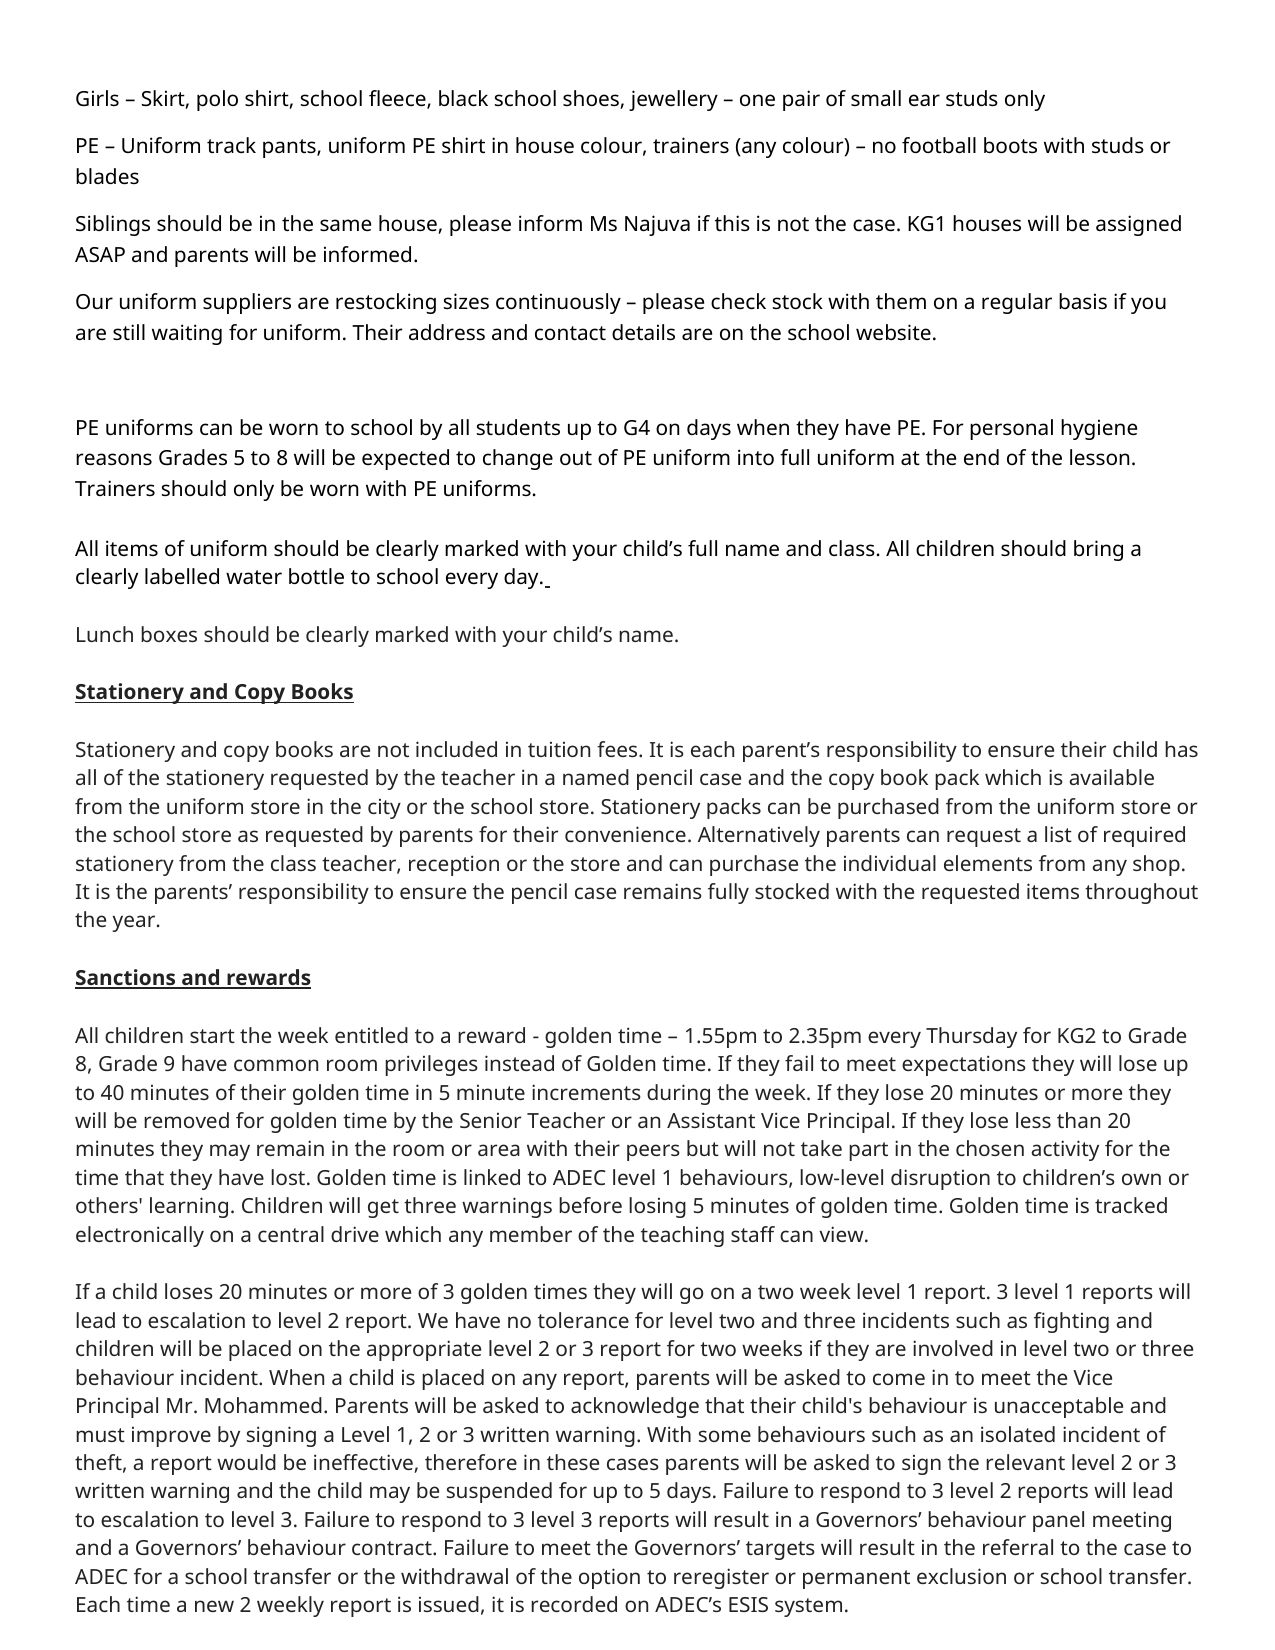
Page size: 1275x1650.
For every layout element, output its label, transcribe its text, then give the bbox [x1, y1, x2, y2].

text If a child loses 20 minutes or more of 3 golden times they will go on a two week level 1 report. 3 level 1 reports will lead to escalation to level 2 report. We have no tolerance for level two and three incidents such as fighting and children will be placed on the appropriate level 2 or 3 report for two weeks if they are involved in level two or three behaviour incident. When a child is placed on any report, parents will be asked to come in to meet the Vice Principal Mr. Mohammed. Parents will be asked to acknowledge that their child's behaviour is unacceptable and must improve by signing a Level 1, 2 or 3 written warning. With some behaviours such as an isolated incident of theft, a report would be ineffective, therefore in these cases parents will be asked to sign the relevant level 2 or 3 written warning and the child may be suspended for up to 5 days. Failure to respond to 3 level 2 reports will lead to escalation to level 3. Failure to respond to 3 level 3 reports will result in a Governors’ behaviour panel meeting and a Governors’ behaviour contract. Failure to meet the Governors’ targets will result in the referral to the case to ADEC for a school transfer or the withdrawal of the option to reregister or permanent exclusion or school transfer. Each time a new 2 weekly report is issued, it is recorded on ADEC’s ESIS system. [75, 1277, 1200, 1619]
text PE – Uniform track pants, uniform PE shirt in house colour, trainers (any colour) – no football boots with studs or blades [75, 132, 1200, 191]
text Lunch boxes should be clearly marked with your child’s name. [75, 620, 1200, 648]
text Sanctions and rewards [75, 963, 1200, 992]
text Stationery and Copy Books [75, 677, 1200, 706]
text Our uniform suppliers are restocking sizes continuously – please check stock with them on a regular basis if you are still waiting for uniform. Their address and contact details are on the school website. [75, 287, 1200, 347]
text All items of uniform should be clearly marked with your child’s full name and class. All children should bring a clearly labelled water bottle to school every day. [75, 534, 1200, 591]
text Stationery and copy books are not included in tuition fees. It is each parent’s responsibility to ensure their child has all of the stationery requested by the teacher in a named pencil case and the copy book pack which is available from the uniform store in the city or the school store. Stationery packs can be purchased from the uniform store or the school store as requested by parents for their convenience. Alternatively parents can request a list of required stationery from the class teacher, reception or the store and can purchase the individual elements from any shop. It is the parents’ responsibility to ensure the pencil case remains fully stocked with the requested items throughout the year. [75, 735, 1200, 934]
text All children start the week entitled to a reward - golden time – 1.55pm to 2.35pm every Thursday for KG2 to Grade 8, Grade 9 have common room privileges instead of Golden time. If they fail to meet expectations they will lose up to 40 minutes of their golden time in 5 minute increments during the week. If they lose 20 minutes or more they will be removed for golden time by the Senior Teacher or an Assistant Vice Principal. If they lose less than 20 minutes they may remain in the room or area with their peers but will not take part in the chosen activity for the time that they have lost. Golden time is linked to ADEC level 1 behaviours, low-level disruption to children’s own or others' learning. Children will get three warnings before losing 5 minutes of golden time. Golden time is tracked electronically on a central drive which any member of the teaching staff can view. [75, 1021, 1200, 1248]
text PE uniforms can be worn to school by all students up to G4 on days when they have PE. For personal hygiene reasons Grades 5 to 8 will be expected to change out of PE uniform into full uniform at the end of the lesson. Trainers should only be worn with PE uniforms. [75, 413, 1200, 502]
text Siblings should be in the same house, please inform Ms Najuva if this is not the case. KG1 houses will be assigned ASAP and parents will be informed. [75, 209, 1200, 269]
text Girls – Skirt, polo shirt, school fleece, black school shoes, jewellery – one pair of small ear studs only [75, 84, 1200, 113]
